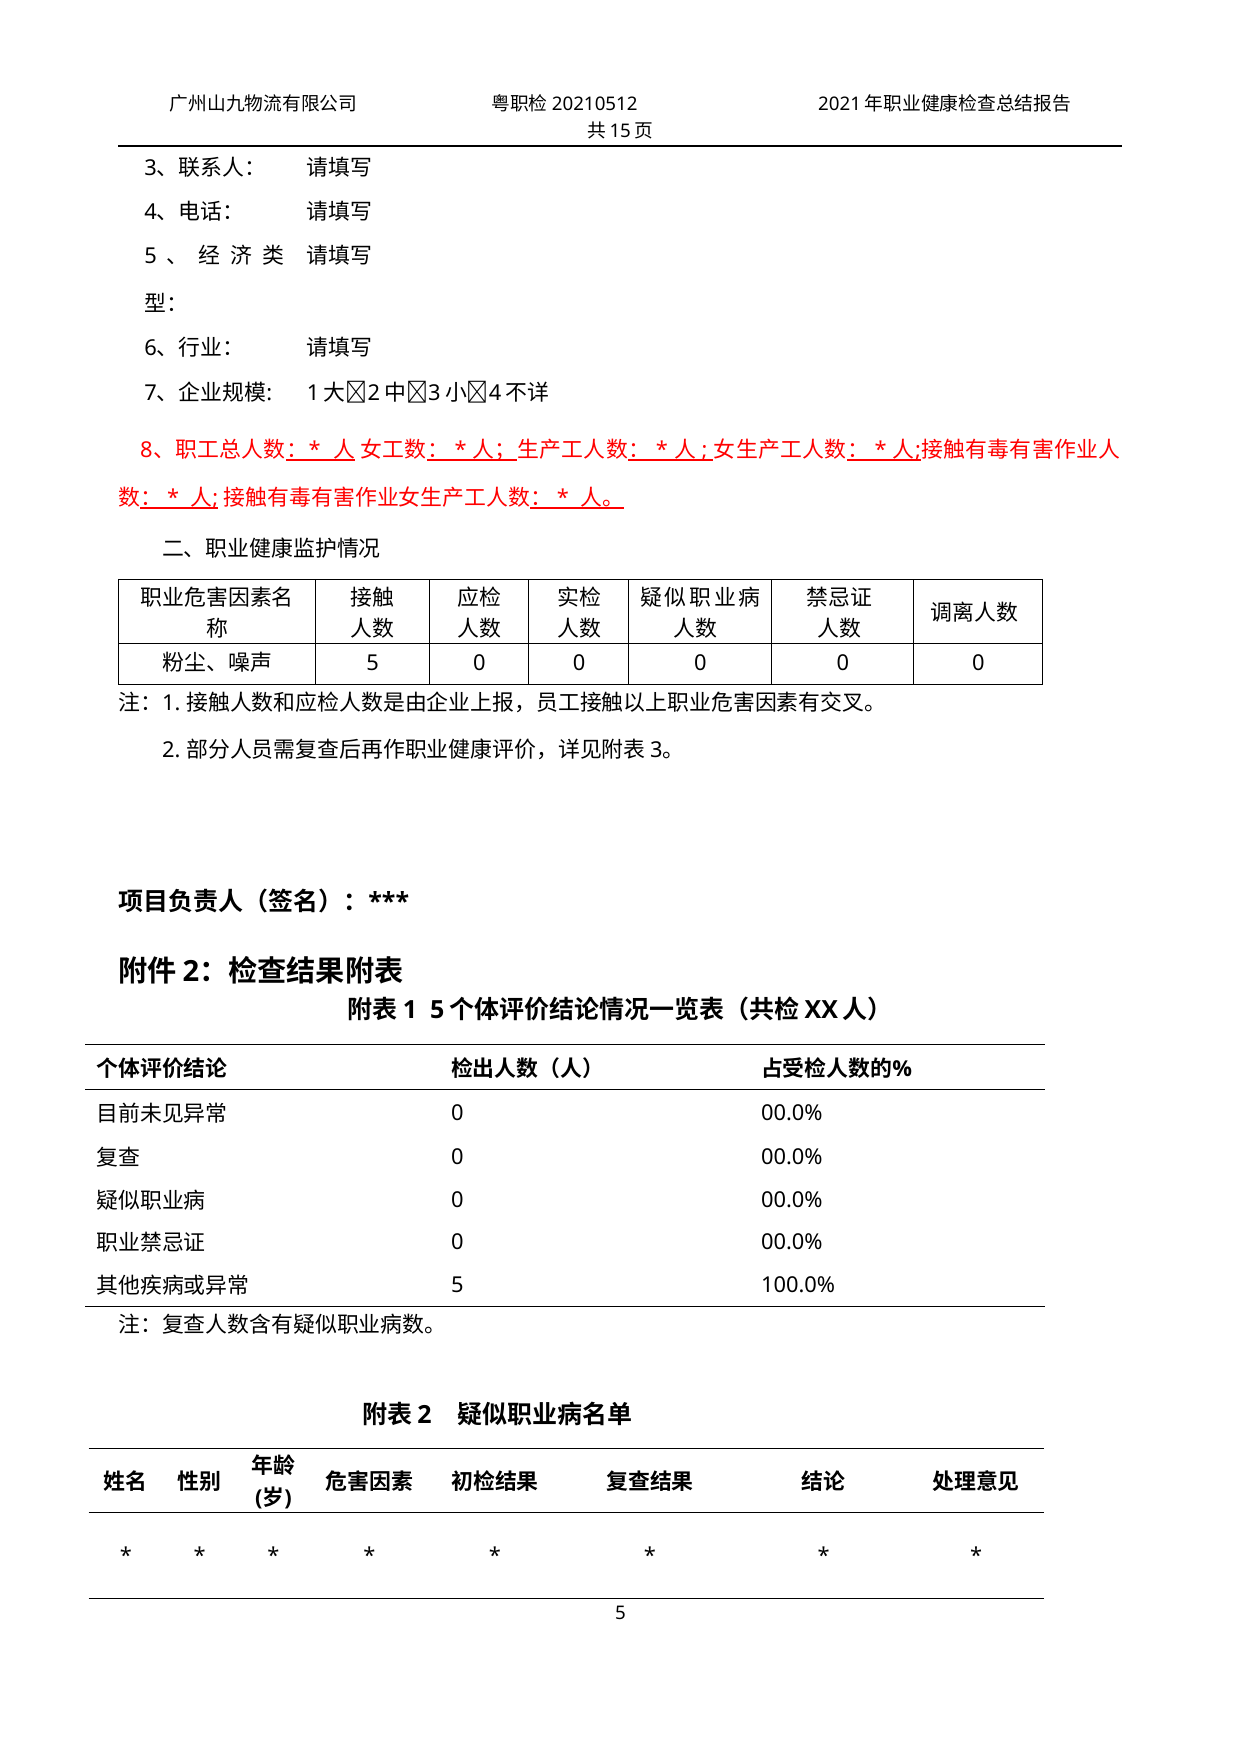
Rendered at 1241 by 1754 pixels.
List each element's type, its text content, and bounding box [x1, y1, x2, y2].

table_header 个体评价结论 [85, 1045, 439, 1089]
text 项目负责人（签名）：*** [118, 882, 1122, 918]
table_header 接触 人数 [316, 580, 429, 642]
table_cell 7、企业规模: [133, 375, 295, 419]
table_header 年龄(岁) [236, 1449, 310, 1512]
table_cell 目前未见异常 [85, 1090, 439, 1134]
table_cell 粉尘、噪声 [119, 644, 315, 684]
table_header 实检 人数 [529, 580, 628, 642]
table_header 姓名 [89, 1449, 162, 1512]
table_cell 复查 [85, 1134, 439, 1177]
table_header 处理意见 [908, 1449, 1043, 1512]
table_cell * [738, 1513, 908, 1598]
table_header 复查结果 [561, 1449, 738, 1512]
table_cell 00.0% [750, 1177, 1045, 1219]
table_cell 职业禁忌证 [85, 1220, 439, 1263]
table_header 疑似职业病人数 [629, 580, 771, 642]
table_header 结论 [738, 1449, 908, 1512]
table_header 初检结果 [428, 1449, 561, 1512]
table_cell 请填写 [295, 194, 809, 238]
table_cell 4、电话： [133, 194, 295, 238]
table_cell 5、经济类型： [133, 239, 295, 330]
table_cell 00.0% [750, 1134, 1045, 1177]
table_cell 疑似职业病 [85, 1177, 439, 1219]
text 2. 部分人员需复查后再作职业健康评价，详见附表3。 [118, 732, 1122, 764]
text 注：复查人数含有疑似职业病数。 [118, 1307, 1122, 1339]
table_cell 0 [529, 644, 628, 684]
table_cell 0 [430, 644, 528, 684]
text 注：1. 接触人数和应检人数是由企业上报，员工接触以上职业危害因素有交叉。 [118, 685, 1122, 717]
table_cell 0 [629, 644, 771, 684]
table_cell * [561, 1513, 738, 1598]
table_header 性别 [163, 1449, 236, 1512]
text 附表2 疑似职业病名单 [337, 1395, 1122, 1431]
table_cell 0 [440, 1134, 749, 1177]
table_cell 0 [440, 1090, 749, 1134]
table_cell 0 [772, 644, 913, 684]
table_header 应检 人数 [430, 580, 528, 642]
table_cell * [310, 1513, 428, 1598]
table_cell 00.0% [750, 1220, 1045, 1263]
table_cell 请填写 [295, 330, 809, 374]
text 二、职业健康监护情况 [118, 531, 1122, 563]
table_cell 3、联系人： [133, 150, 295, 194]
table_header 危害因素 [310, 1449, 428, 1512]
table_cell 00.0% [750, 1090, 1045, 1134]
table_header 禁忌证 人数 [772, 580, 913, 642]
table_cell 0 [440, 1177, 749, 1219]
text 附表1 5个体评价结论情况一览表（共检XX人） [118, 990, 1122, 1026]
table_cell 0 [440, 1220, 749, 1263]
table_cell 1大2中3小4不详 [295, 375, 809, 419]
table_cell 5 [316, 644, 429, 684]
text 附件2：检查结果附表 [118, 948, 1122, 990]
table_header 调离人数 [914, 580, 1042, 642]
table_header 占受检人数的% [750, 1045, 1045, 1089]
table_cell * [428, 1513, 561, 1598]
table_header 职业危害因素名称 [119, 580, 315, 642]
table_cell 请填写 [295, 150, 809, 194]
table_cell 6、行业： [133, 330, 295, 374]
text 8、职工总人数：* 人 女工数： * 人；生产工人数： * 人 ; 女生产工人数： * 人;接触有毒有害作业人数： * 人; 接触有毒有害作业女生产工人数： * 人。 [118, 419, 1122, 515]
table_cell 其他疾病或异常 [85, 1263, 439, 1306]
table_cell * [89, 1513, 162, 1598]
table_cell 5 [440, 1263, 749, 1306]
table_cell 请填写 [295, 239, 809, 330]
table_cell * [236, 1513, 310, 1598]
table_header 检出人数（人） [440, 1045, 749, 1089]
table_cell * [908, 1513, 1043, 1598]
table_cell 0 [914, 644, 1042, 684]
table_cell 100.0% [750, 1263, 1045, 1306]
table_cell * [163, 1513, 236, 1598]
